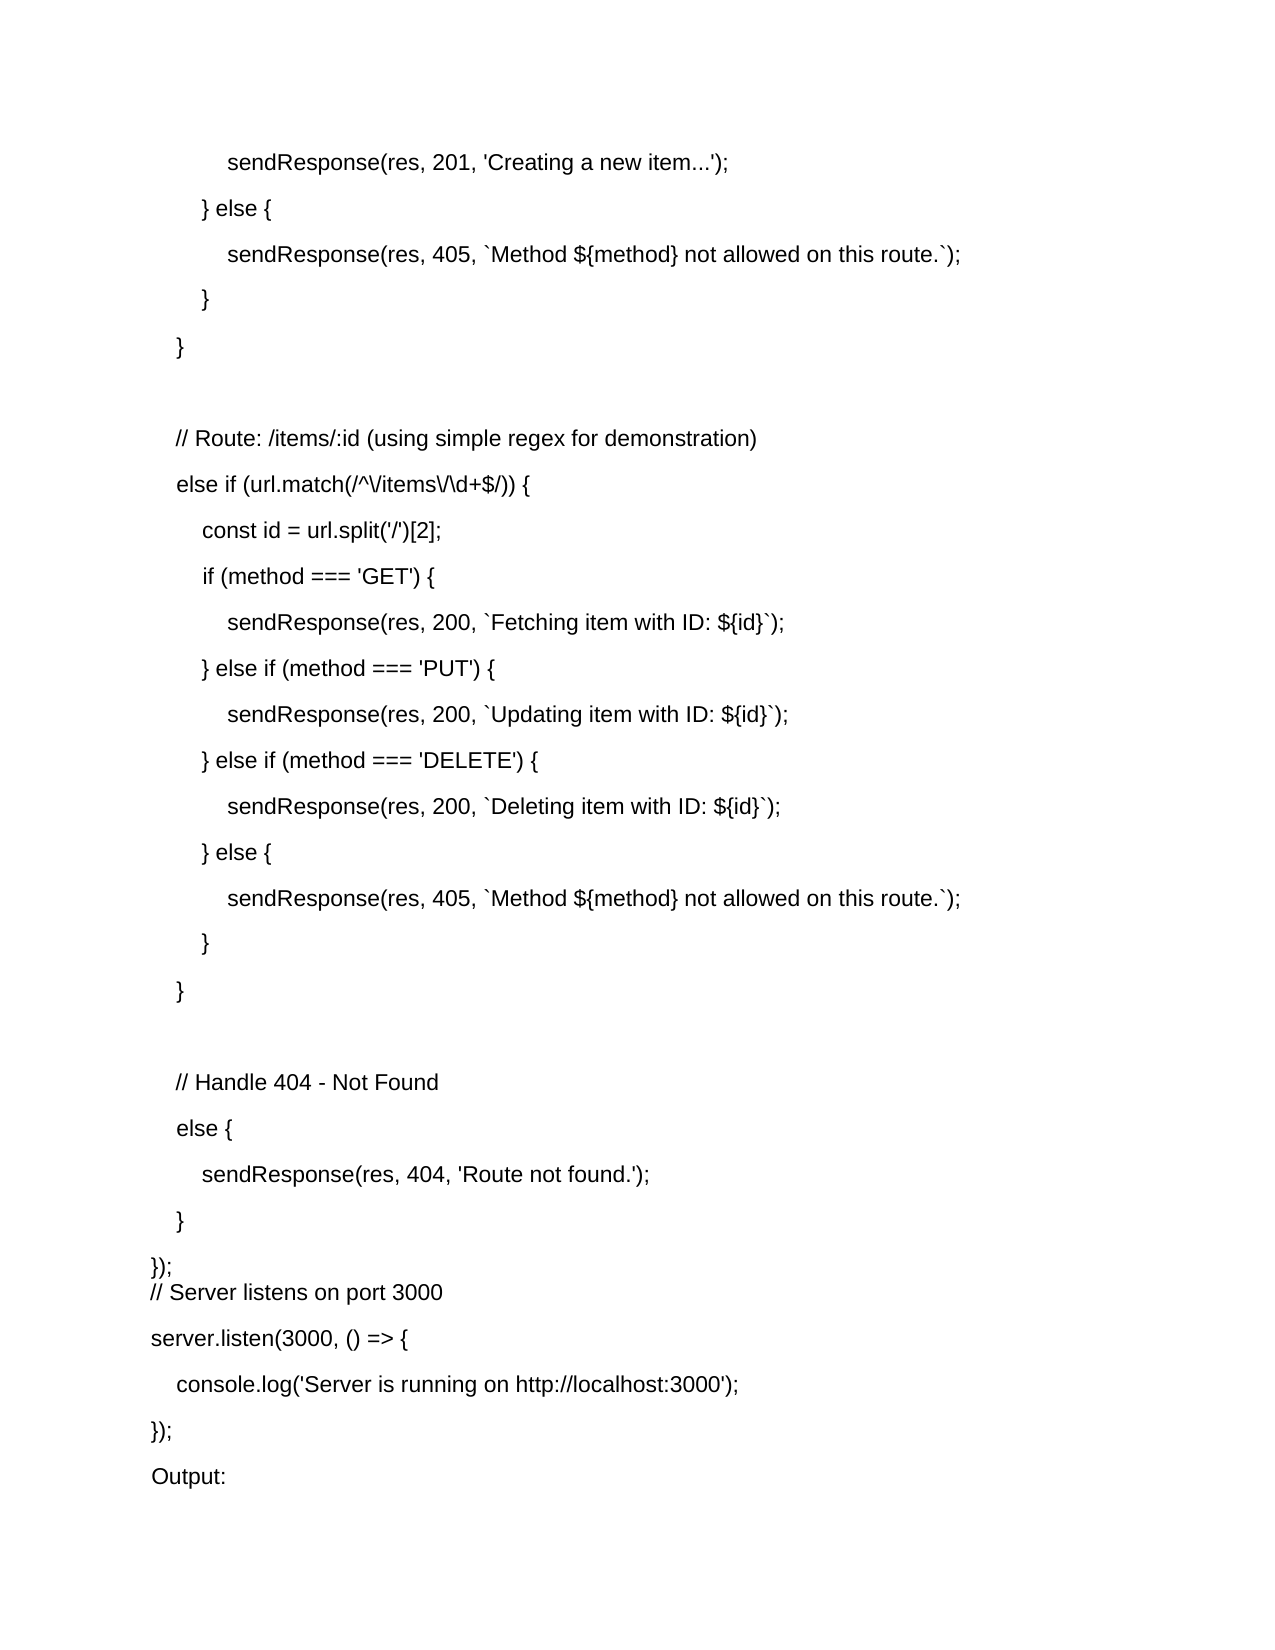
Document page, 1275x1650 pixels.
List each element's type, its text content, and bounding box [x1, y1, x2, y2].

text } else if (method === 'DELETE') { [201, 747, 1128, 773]
text } else { [201, 839, 1128, 865]
text } else if (method === 'PUT') { [201, 655, 1128, 681]
text else if (url.match(/^\/items\/\d+$/)) { [176, 471, 1128, 497]
text Output: [151, 1463, 1128, 1489]
text sendResponse(res, 405, `Method ${method} not allowed on this route.`); } [201, 884, 962, 955]
text } else { [201, 194, 1128, 221]
text sendResponse(res, 404, 'Route not found.'); [202, 1161, 1128, 1187]
text if (method === 'GET') { [202, 563, 1128, 589]
text } [176, 1207, 1128, 1233]
text sendResponse(res, 200, `Fetching item with ID: ${id}`); [227, 609, 1128, 635]
text // Server listens on port 3000 [150, 1279, 1128, 1306]
text server.listen(3000, () => { [151, 1325, 1128, 1352]
text }); [151, 1417, 1128, 1443]
text sendResponse(res, 201, 'Creating a new item...'); [227, 149, 1128, 175]
text }); [151, 1253, 1128, 1279]
text } [176, 977, 1128, 1003]
text console.log('Server is running on http://localhost:3000'); [176, 1371, 1128, 1398]
text } [176, 333, 1128, 359]
text sendResponse(res, 200, `Deleting item with ID: ${id}`); [227, 793, 1128, 819]
text // Route: /items/:id (using simple regex for demonstration) [175, 425, 1128, 452]
text else { [176, 1115, 1128, 1142]
text sendResponse(res, 200, `Updating item with ID: ${id}`); [227, 701, 1128, 727]
text const id = url.split('/')[2]; [202, 517, 1128, 543]
text // Handle 404 - Not Found [175, 1069, 1128, 1096]
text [201, 241, 962, 311]
